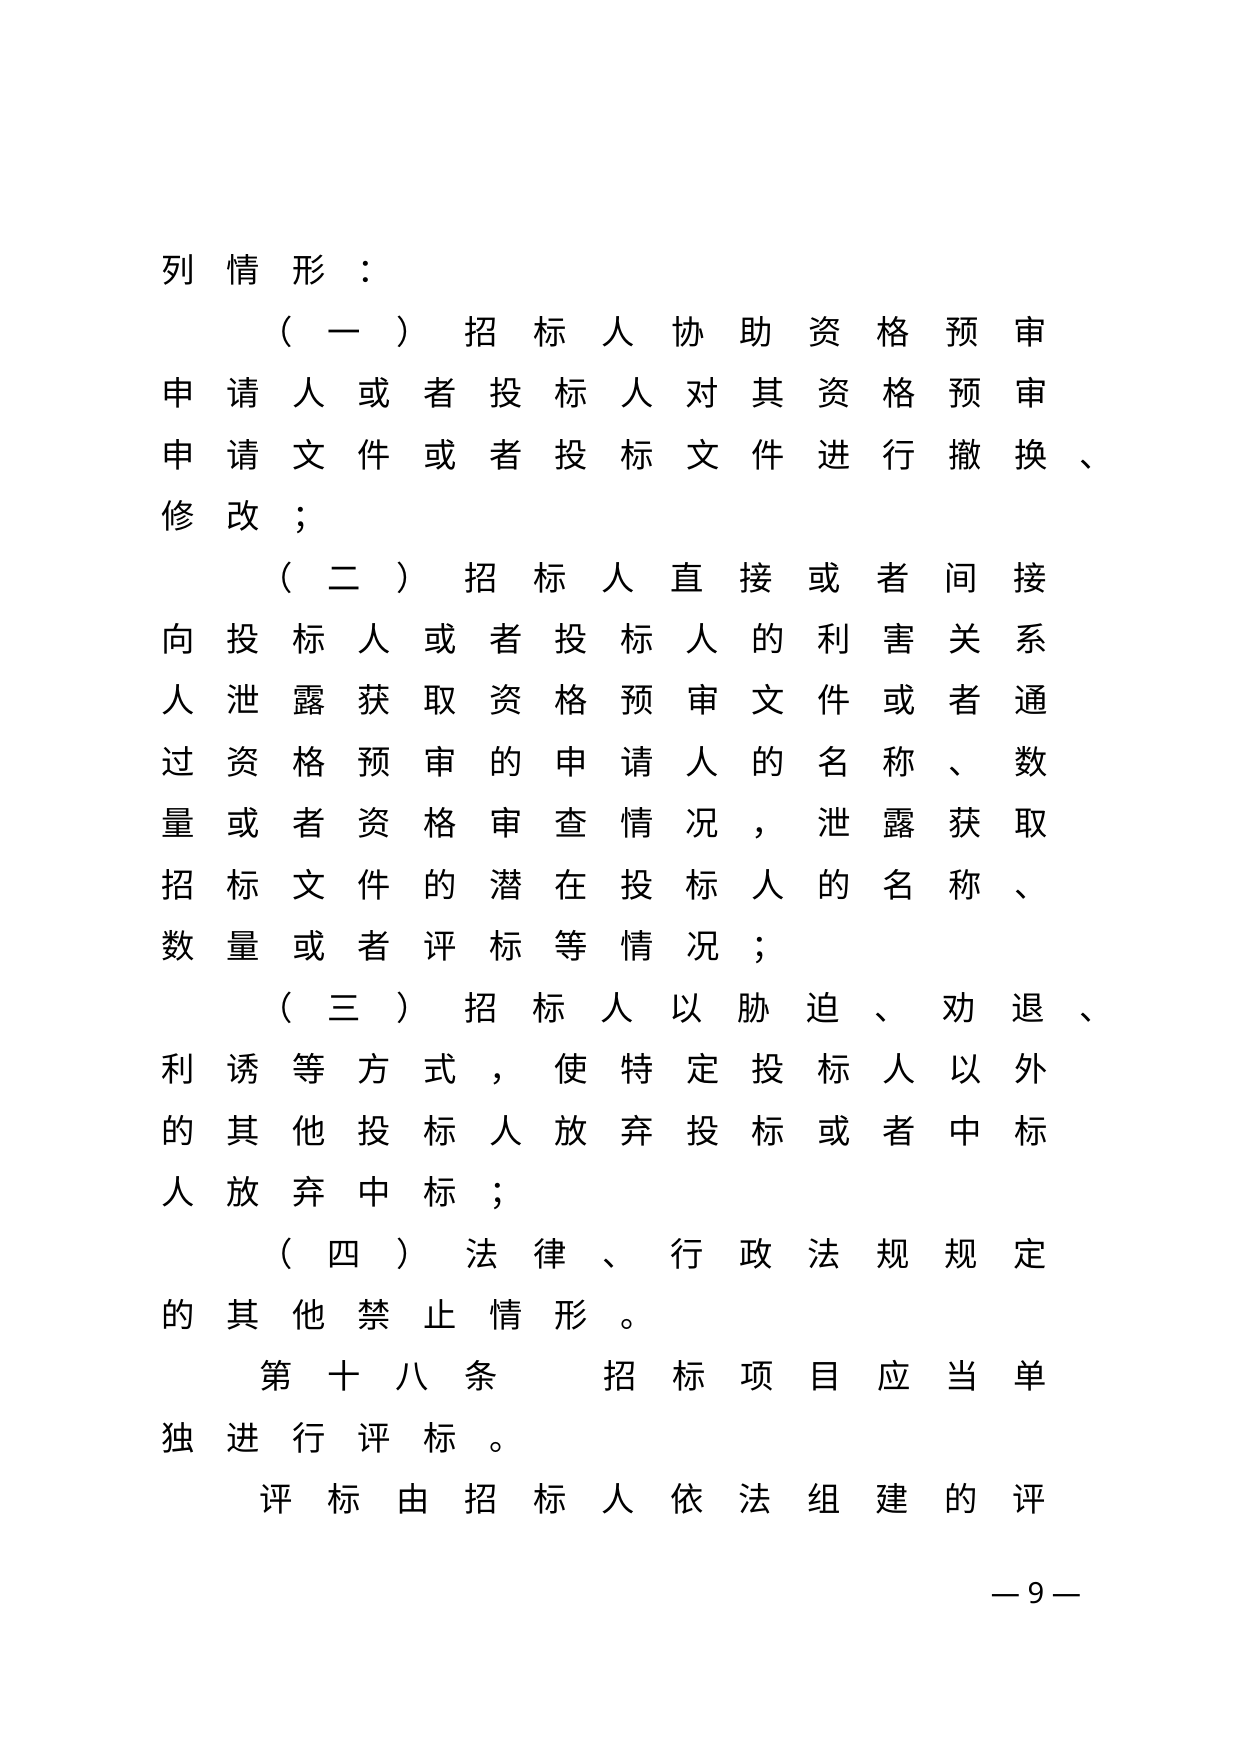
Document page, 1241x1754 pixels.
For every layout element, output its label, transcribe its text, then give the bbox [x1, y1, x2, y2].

text 第十七条 招标人不得有下列情形： [161, 237, 1079, 299]
text （一）招标人协助资格预审申请人或者投标人对其资格预审申请文件或者投标文件进行撤换、修改； [161, 299, 1079, 545]
text （二）招标人直接或者间接向投标人或者投标人的利害关系人泄露获取资格预审文件或者通过资格预审的申请人的名称、数量或者资格审查情况，泄露获取招标文件的潜在投标人的名称、数量或者评标等情况； [161, 545, 1079, 975]
text 评标由招标人依法组建的评标委员会负责。 [161, 1467, 1079, 1528]
text （三）招标人以胁迫、劝退、利诱等方式，使特定投标人以外的其他投标人放弃投标或者中标人放弃中标； [161, 975, 1079, 1221]
text 第十八条 招标项目应当单独进行评标。 [161, 1344, 1079, 1467]
text （四）法律、行政法规规定的其他禁止情形。 [161, 1221, 1079, 1344]
